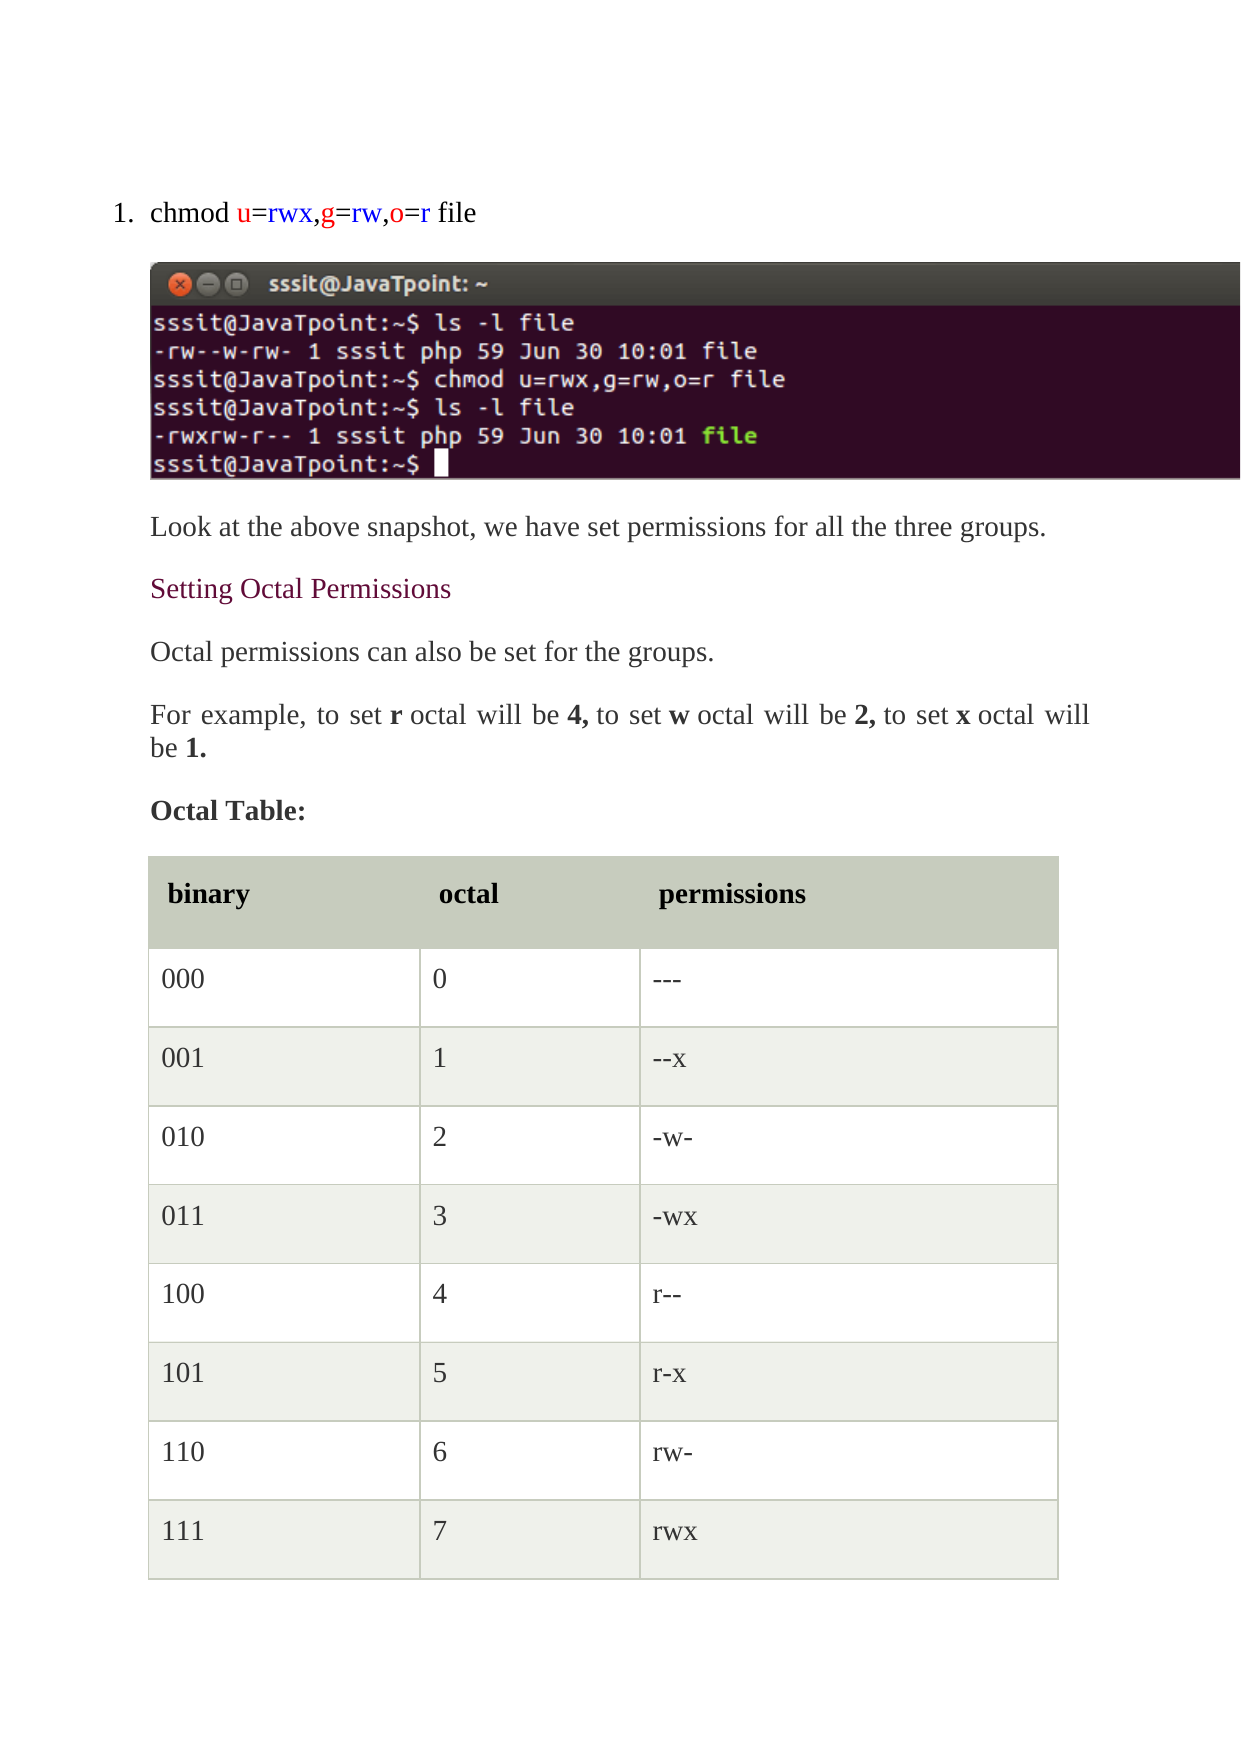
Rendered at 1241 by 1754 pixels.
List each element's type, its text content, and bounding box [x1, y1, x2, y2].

table_cell 7 [421, 1501, 639, 1578]
table_cell 110 [149, 1422, 419, 1499]
table_cell 011 [149, 1185, 419, 1263]
table_cell --- [641, 949, 1057, 1026]
table_cell 2 [421, 1107, 639, 1184]
table_cell 1 [421, 1028, 639, 1105]
table_cell 6 [421, 1422, 639, 1499]
table_cell -wx [641, 1185, 1057, 1263]
table_cell 111 [149, 1501, 419, 1578]
picture [150, 262, 1241, 480]
table_cell 100 [149, 1264, 419, 1341]
table_cell 010 [149, 1107, 419, 1184]
table_cell 000 [149, 949, 419, 1026]
table_cell 5 [421, 1343, 639, 1420]
table_header binary [149, 857, 420, 947]
table_cell 0 [421, 949, 639, 1026]
table_cell 4 [421, 1264, 639, 1341]
table_cell --x [641, 1028, 1057, 1105]
text For example, to set r octal will be 4, to set w octal will be 2, to set x octal will be 1. [150, 697, 1090, 764]
text Octal permissions can also be set for the groups. [150, 634, 1090, 668]
text Octal Table: [150, 793, 1090, 827]
table_cell r-- [641, 1264, 1057, 1341]
table_cell 3 [421, 1185, 639, 1263]
table_cell -w- [641, 1107, 1057, 1184]
text Look at the above snapshot, we have set permissions for all the three groups. [150, 509, 1090, 542]
table_cell rwx [641, 1501, 1057, 1578]
table_cell rw- [641, 1422, 1057, 1499]
subtitle Setting Octal Permissions [150, 571, 1090, 605]
table_header permissions [640, 857, 1057, 947]
table_cell 001 [149, 1028, 419, 1105]
table_header octal [420, 857, 640, 947]
table_cell 101 [149, 1343, 419, 1420]
table_cell r-x [641, 1343, 1057, 1420]
list chmod u=rwx,g=rw,o=r file [112, 190, 1090, 229]
